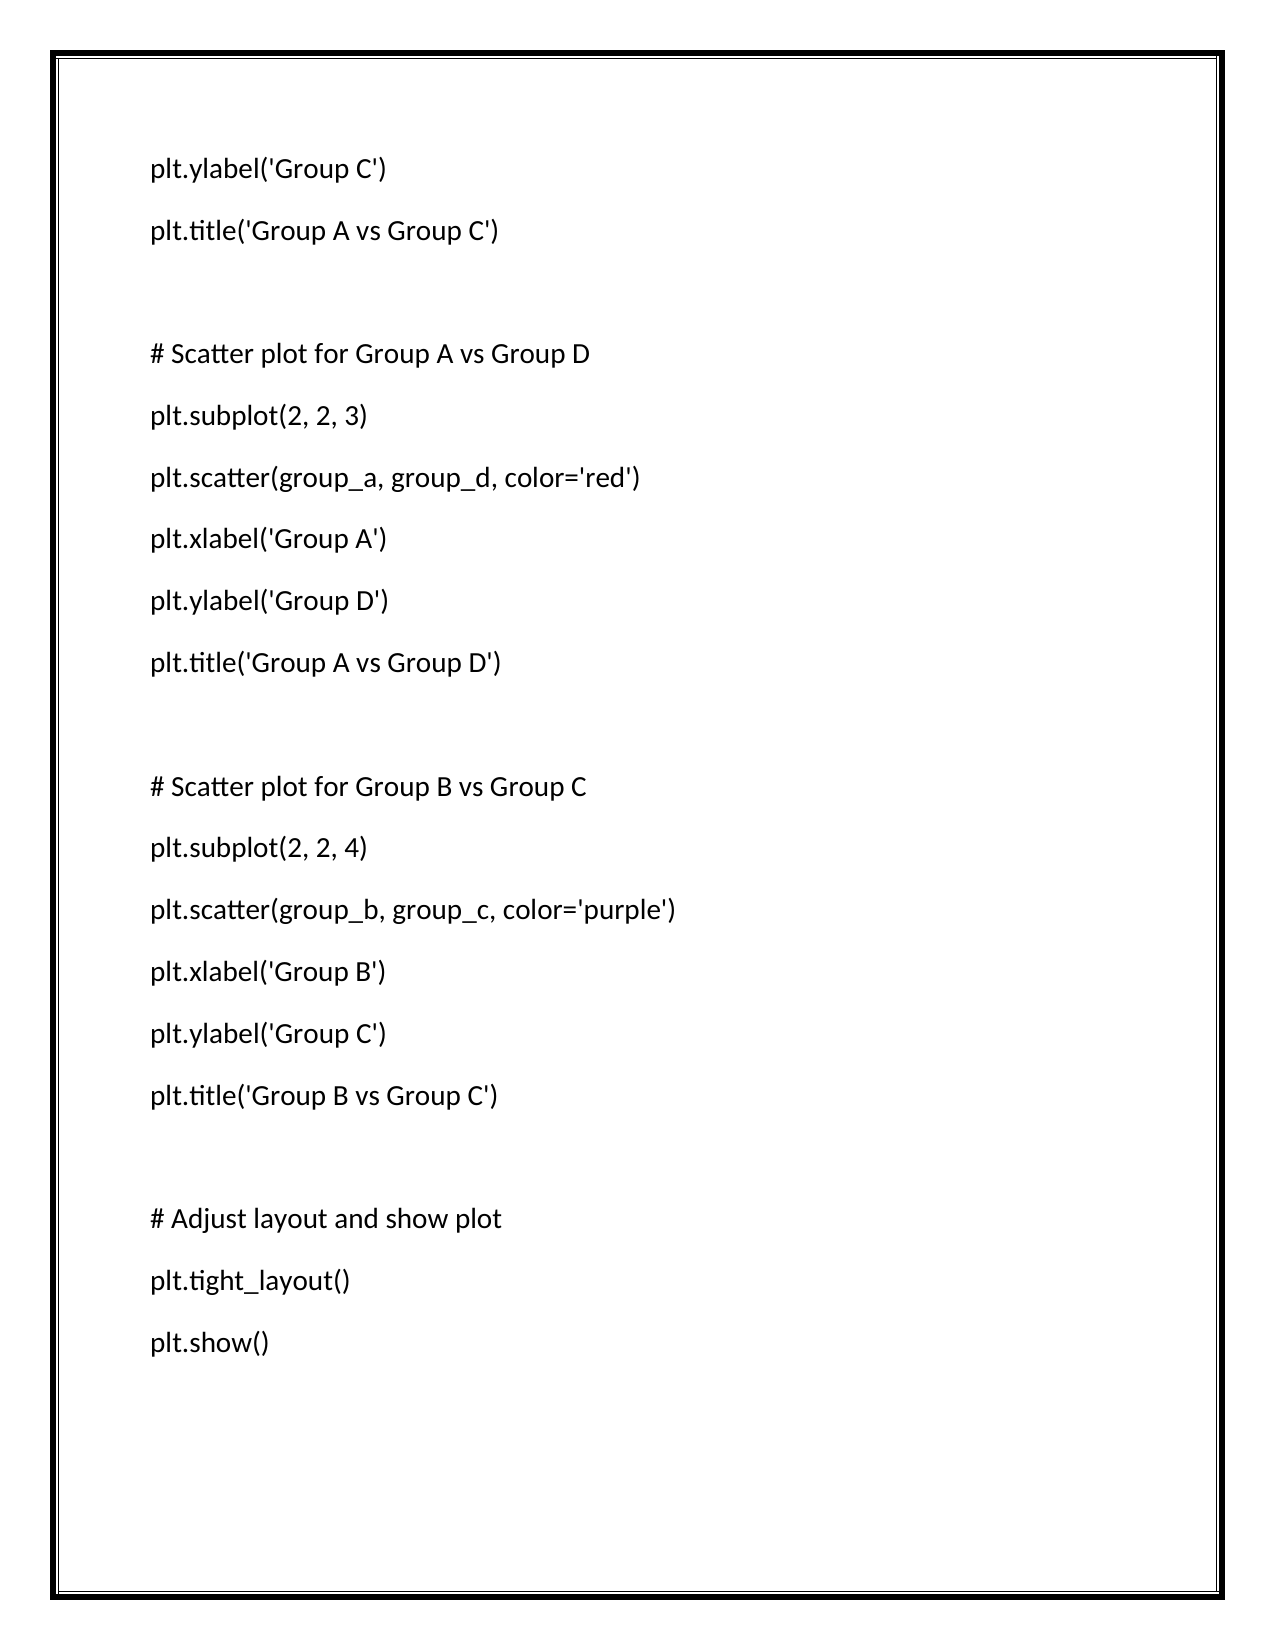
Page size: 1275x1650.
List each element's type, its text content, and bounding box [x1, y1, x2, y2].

text plt.scatter(group_b, group_c, color='purple') [150, 891, 1125, 927]
text plt.title('Group A vs Group D') [150, 644, 1125, 680]
text plt.ylabel('Group C') [150, 150, 1125, 186]
text # Adjust layout and show plot [150, 1200, 1125, 1236]
text plt.ylabel('Group C') [150, 1015, 1125, 1050]
text plt.title('Group B vs Group C') [150, 1077, 1125, 1112]
text plt.xlabel('Group B') [150, 953, 1125, 989]
text plt.show() [150, 1324, 1125, 1359]
text plt.tight_layout() [150, 1262, 1125, 1297]
text plt.ylabel('Group D') [150, 582, 1125, 618]
text # Scatter plot for Group A vs Group D [150, 335, 1125, 371]
text plt.scatter(group_a, group_d, color='red') [150, 459, 1125, 494]
text plt.subplot(2, 2, 4) [150, 829, 1125, 865]
text plt.title('Group A vs Group C') [150, 212, 1125, 247]
text plt.subplot(2, 2, 3) [150, 397, 1125, 433]
text plt.xlabel('Group A') [150, 521, 1125, 556]
text # Scatter plot for Group B vs Group C [150, 768, 1125, 803]
